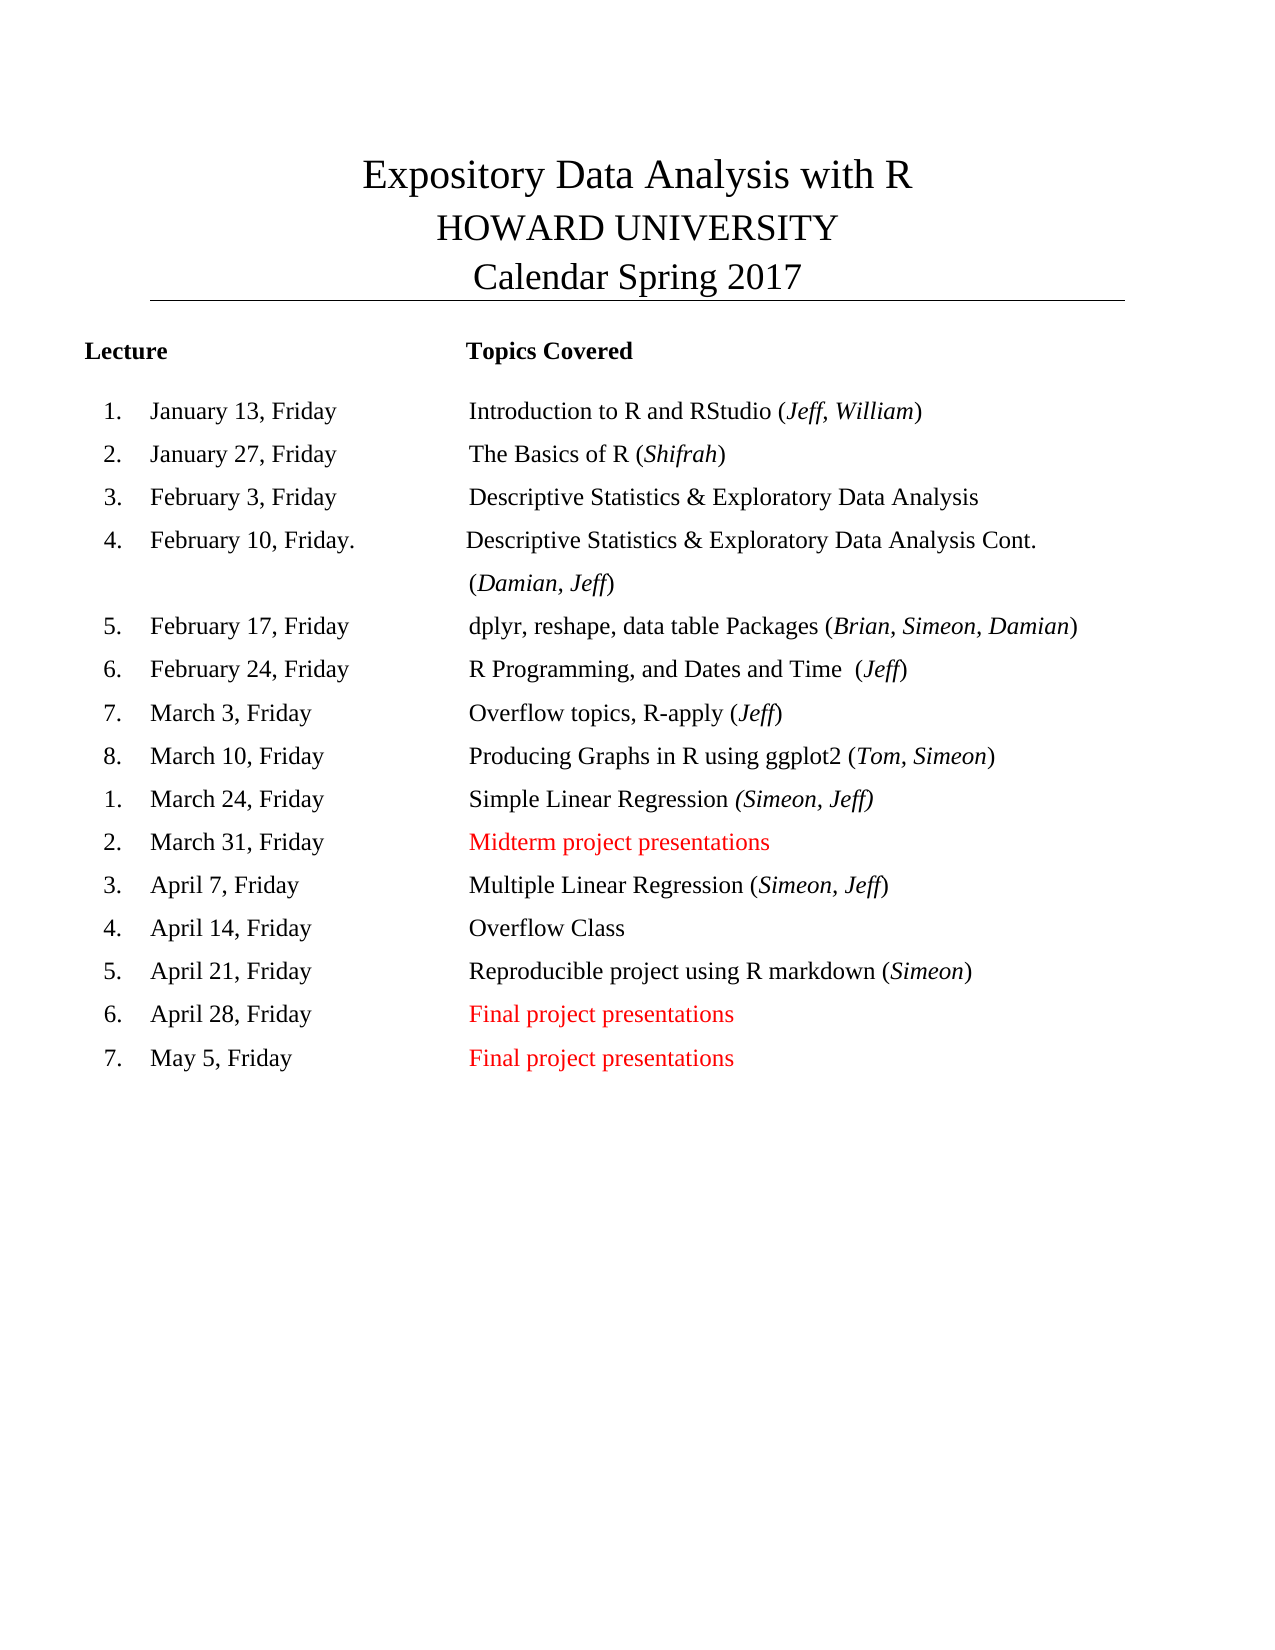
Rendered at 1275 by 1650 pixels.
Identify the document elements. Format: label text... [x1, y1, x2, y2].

text Expository Data Analysis with R [150, 150, 1125, 198]
list January 27, Friday The Basics of R (Shifrah) [103, 439, 1153, 468]
list February 3, Friday Descriptive Statistics & Exploratory Data Analysis [103, 482, 1153, 511]
list March 31, Friday Midterm project presentations [103, 827, 1153, 856]
list March 3, Friday Overflow topics, R-apply (Jeff) [103, 698, 1153, 726]
list February 10, Friday. Descriptive Statistics & Exploratory Data Analysis Cont. [103, 525, 1153, 554]
list April 21, Friday Reproducible project using R markdown (Simeon) [103, 956, 1153, 985]
list May 5, Friday Final project presentations [103, 1043, 1153, 1071]
list February 24, Friday R Programming, and Dates and Time (Jeff) [103, 654, 1153, 683]
list April 14, Friday Overflow Class [103, 913, 1153, 942]
list (Damian, Jeff) [150, 568, 1153, 597]
list February 17, Friday dplyr, reshape, data table Packages (Brian, Simeon, Damian) [103, 611, 1153, 640]
text HOWARD UNIVERSITY [150, 205, 1125, 248]
list January 13, Friday Introduction to R and RStudio (Jeff, William) [103, 396, 1153, 424]
list March 24, Friday Simple Linear Regression (Simeon, Jeff) [103, 784, 1153, 813]
list April 28, Friday Final project presentations [103, 999, 1153, 1028]
text Lecture Topics Covered [84, 336, 1125, 365]
text Calendar Spring 2017 [150, 255, 1125, 300]
list April 7, Friday Multiple Linear Regression (Simeon, Jeff) [103, 870, 1153, 899]
list March 10, Friday Producing Graphs in R using ggplot2 (Tom, Simeon) [103, 741, 1153, 769]
